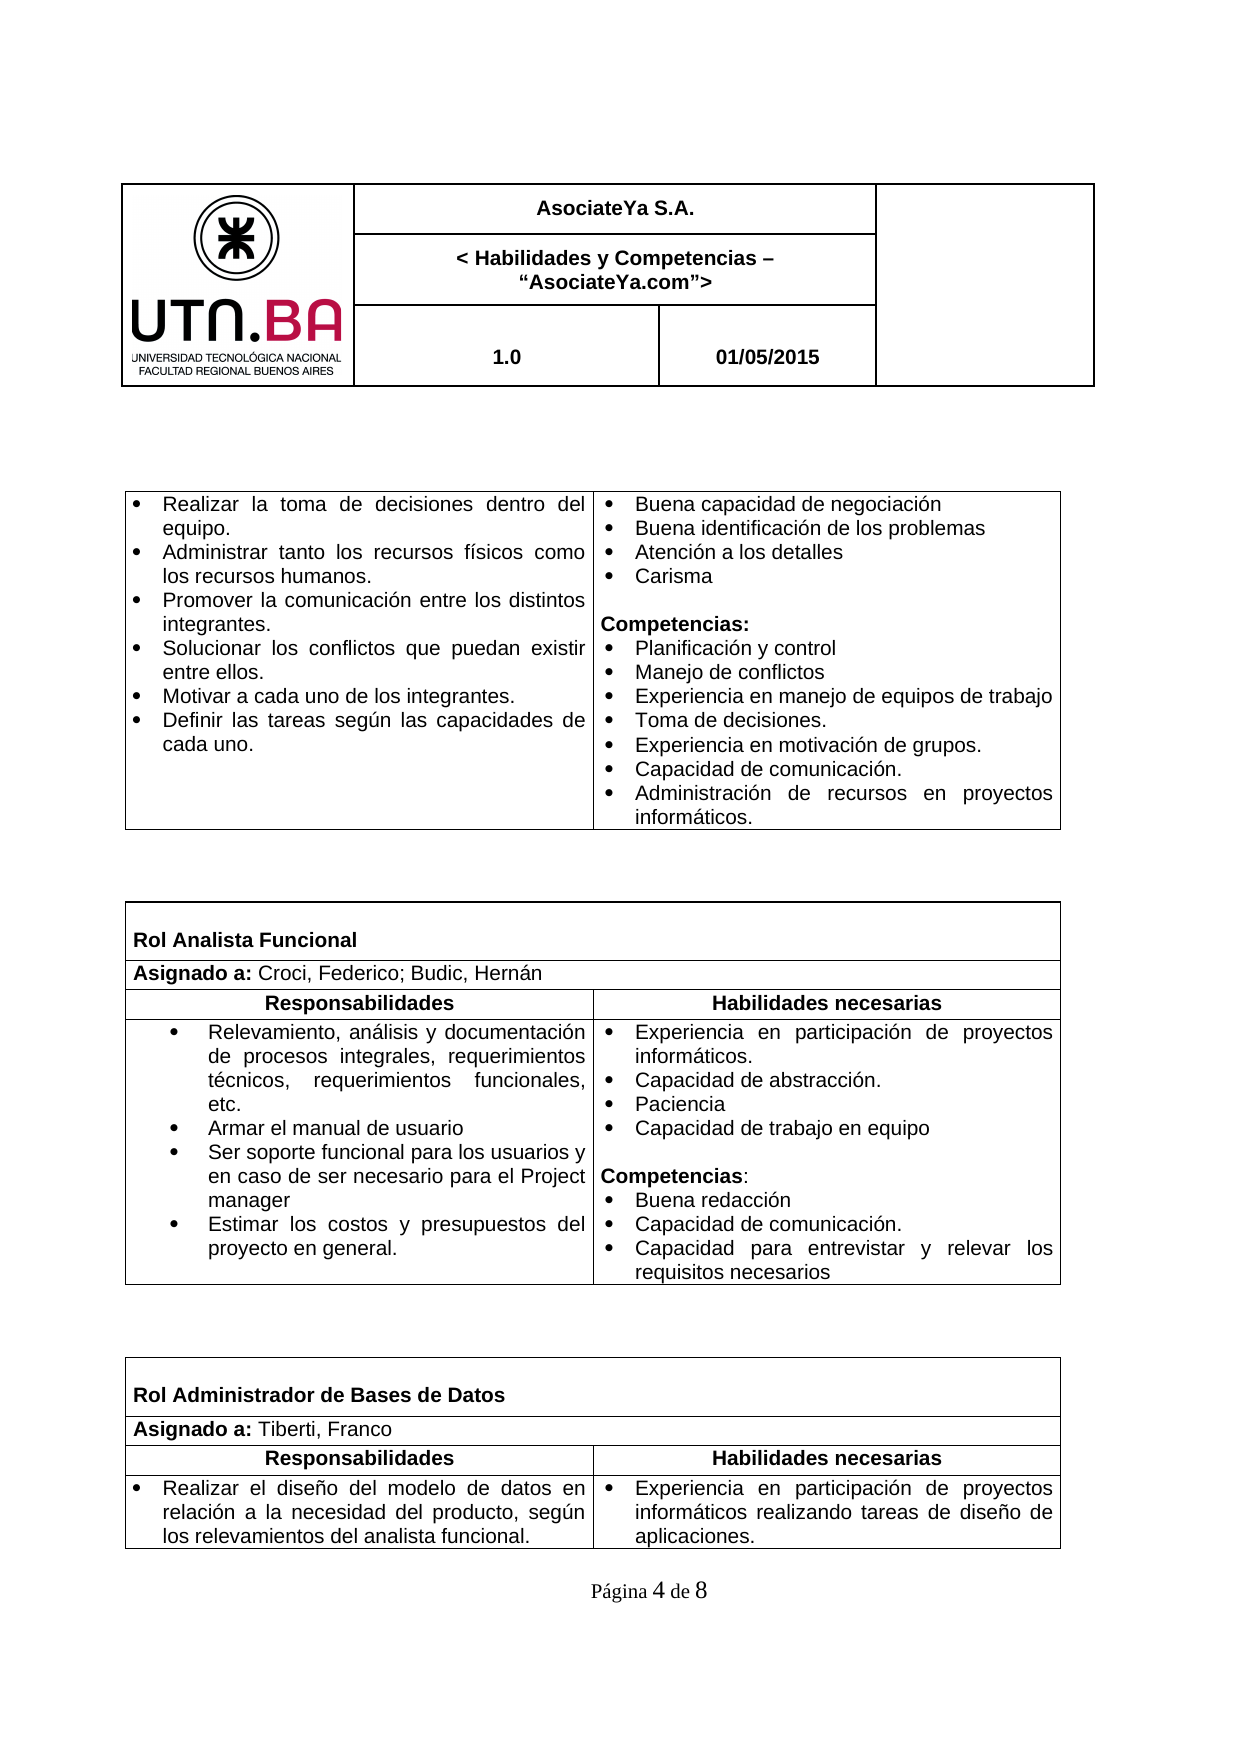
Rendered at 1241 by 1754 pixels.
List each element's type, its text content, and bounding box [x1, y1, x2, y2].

table_cell Habilidades necesarias [594, 990, 1060, 1019]
table_cell Relevamiento, análisis y documentación de procesos integrales, requerimientos técnicos, requerimientos funcionales, etc. Armar el manual de usuario Ser soporte funcional para los usuarios y en caso de ser necesario para el Project manager Estimar los costos y presupuestos del proyecto en general. [126, 1020, 593, 1284]
table_cell Asignado a: Croci, Federico; Budic, Hernán [126, 961, 1060, 989]
table_header Rol Administrador de Bases de Datos [126, 1358, 1060, 1416]
table_cell Responsabilidades [126, 990, 593, 1019]
table_cell Habilidades necesarias [594, 1446, 1060, 1474]
table_header Rol Analista Funcional [126, 903, 1060, 960]
table_cell Asignado a: Tiberti, Franco [126, 1417, 1060, 1445]
table_cell Experiencia en participación de proyectos informáticos. Capacidad de abstracción. Paciencia Capacidad de trabajo en equipo Competencias: Buena redacción Capacidad de comunicación. Capacidad para entrevistar y relevar los requisitos necesarios [594, 1020, 1060, 1284]
table_cell Responsabilidades [126, 1446, 593, 1474]
picture [132, 195, 342, 375]
